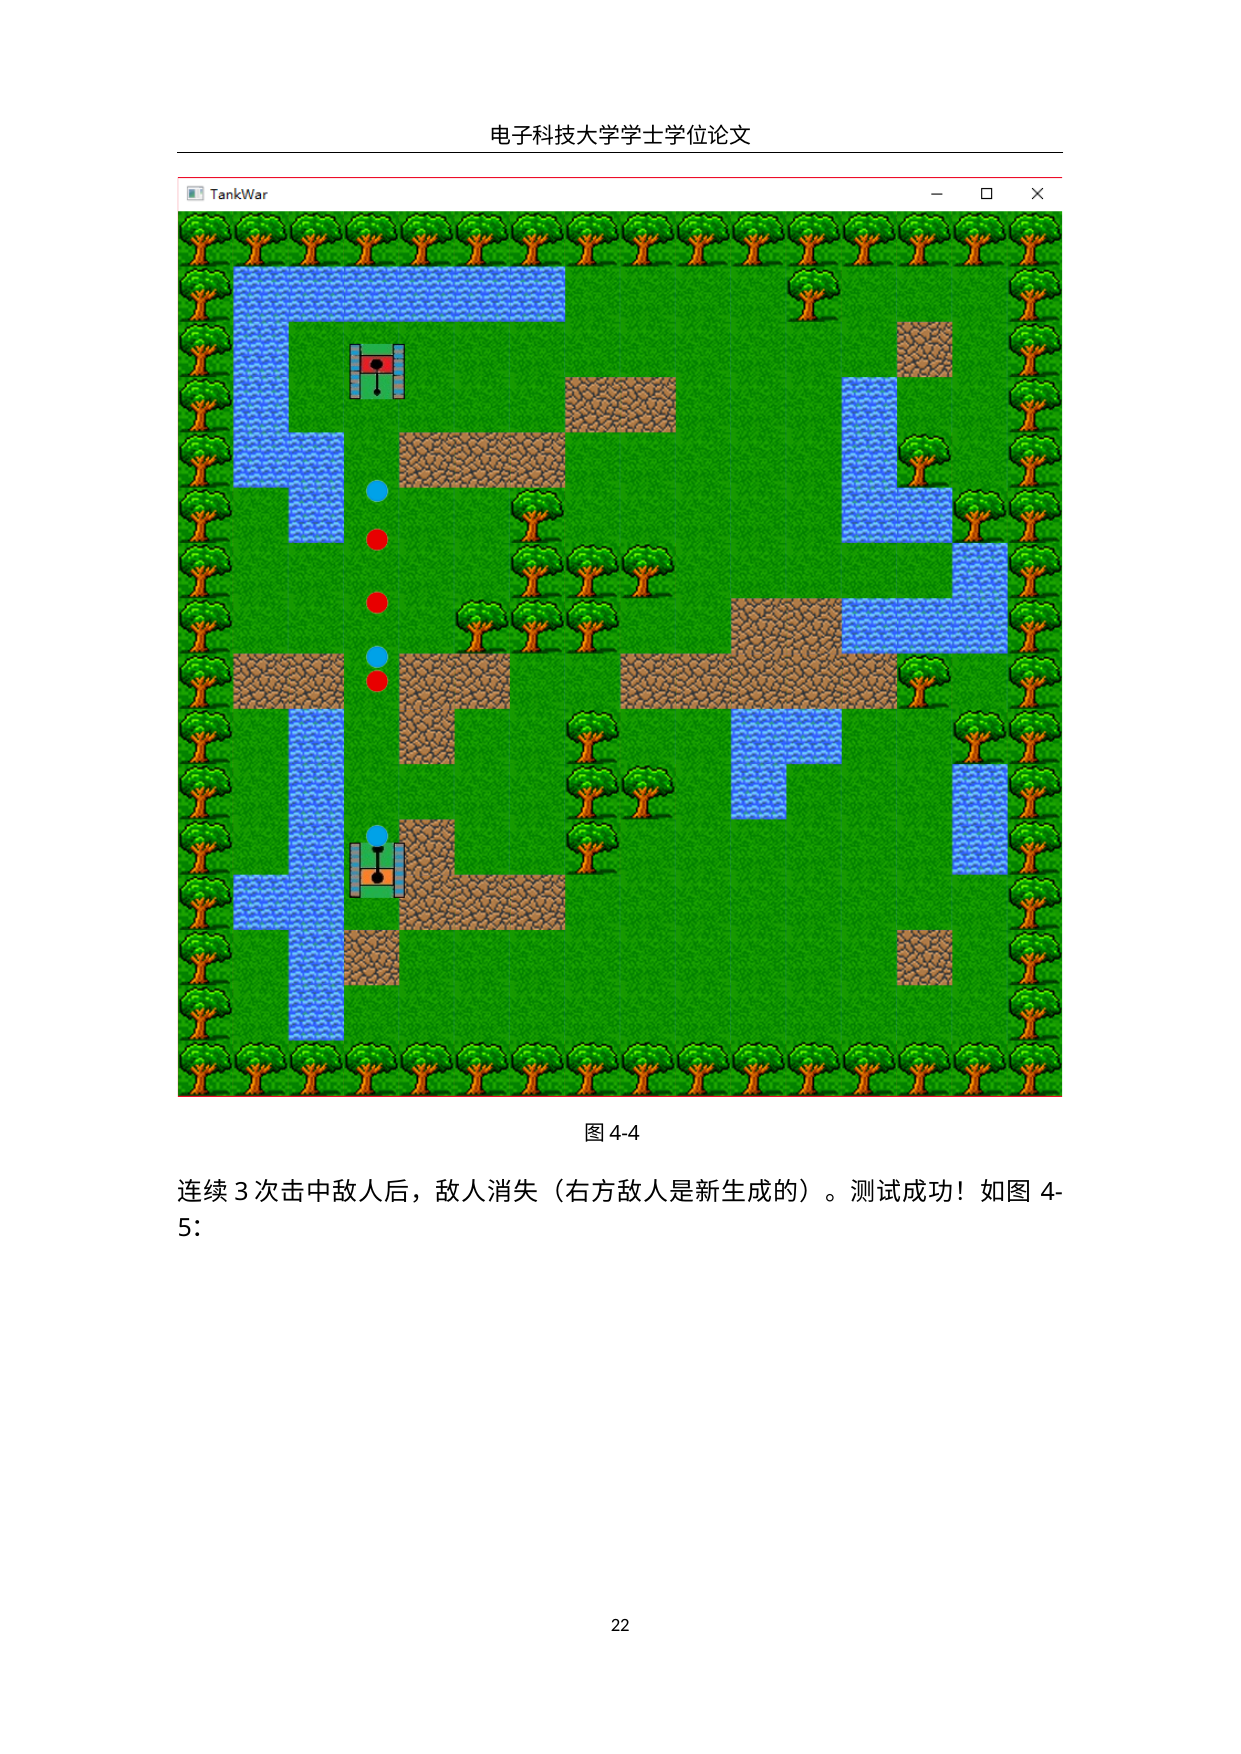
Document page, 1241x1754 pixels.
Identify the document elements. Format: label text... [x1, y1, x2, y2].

picture [177, 177, 1063, 1097]
text 连续3次击中敌人后，敌人消失（右方敌人是新生成的）。测试成功！如图4-5： [177, 1172, 1063, 1244]
